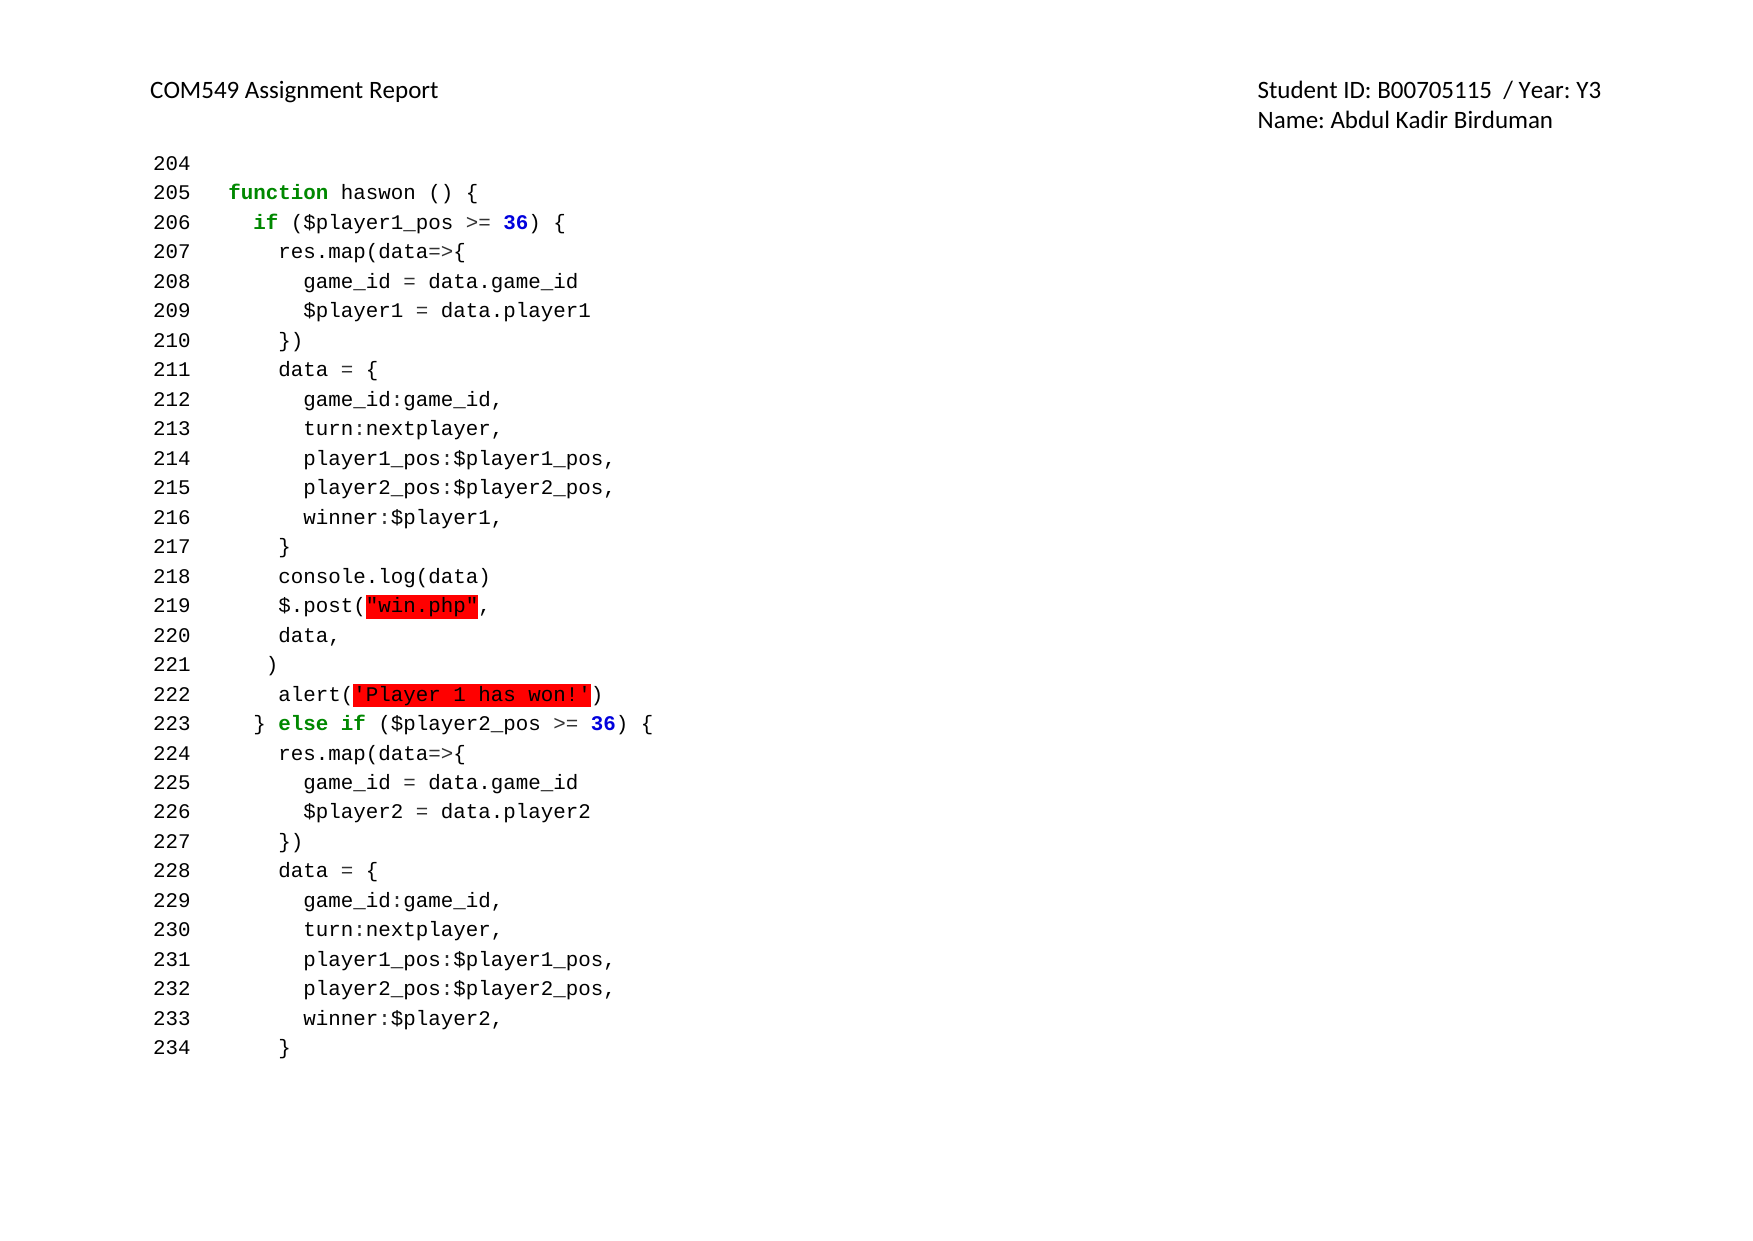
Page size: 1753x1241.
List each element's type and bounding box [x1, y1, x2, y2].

table_header [200, 150, 1752, 1070]
table_header [150, 150, 200, 1070]
